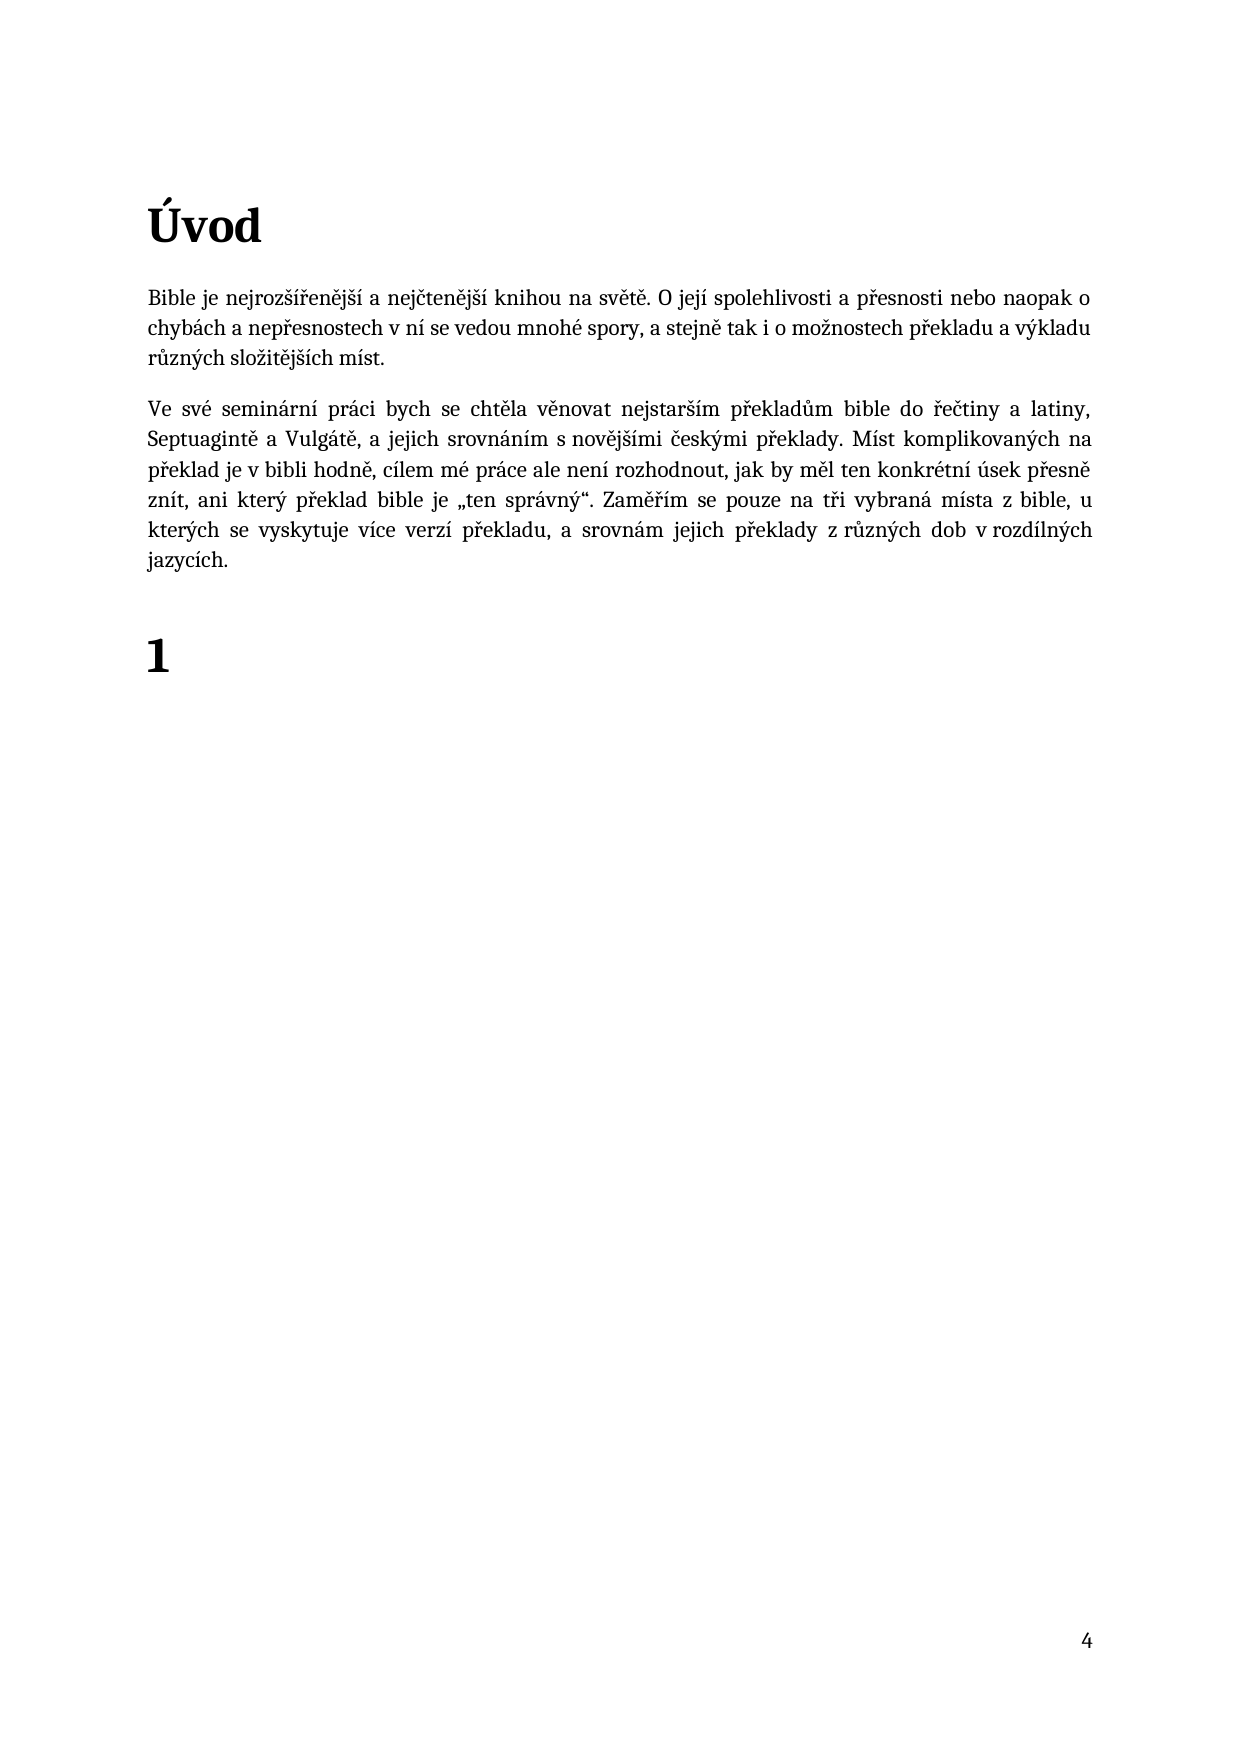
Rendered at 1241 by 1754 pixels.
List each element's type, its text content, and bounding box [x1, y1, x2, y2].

subtitle Úvod [148, 198, 1092, 255]
text Ve své seminární práci bych se chtěla věnovat nejstarším překladům bible do řečtiny a latiny, Septuagintě a Vulgátě, a jejich srovnáním s novějšími českými překlady. Míst komplikovaných na překlad je v bibli hodně, cílem mé práce ale není rozhodnout, jak by měl ten konkrétní úsek přesně znít, ani který překlad bible je „ten správný“. Zaměřím se pouze na tři vybraná místa z bible, u kterých se vyskytuje více verzí překladu, a srovnám jejich překlady z různých dob v rozdílných jazycích. [148, 396, 1092, 573]
text Bible je nejrozšířenější a nejčtenější knihou na světě. O její spolehlivosti a přesnosti nebo naopak o chybách a nepřesnostech v ní se vedou mnohé spory, a stejně tak i o možnostech překladu a výkladu různých složitějších míst. [148, 284, 1092, 371]
